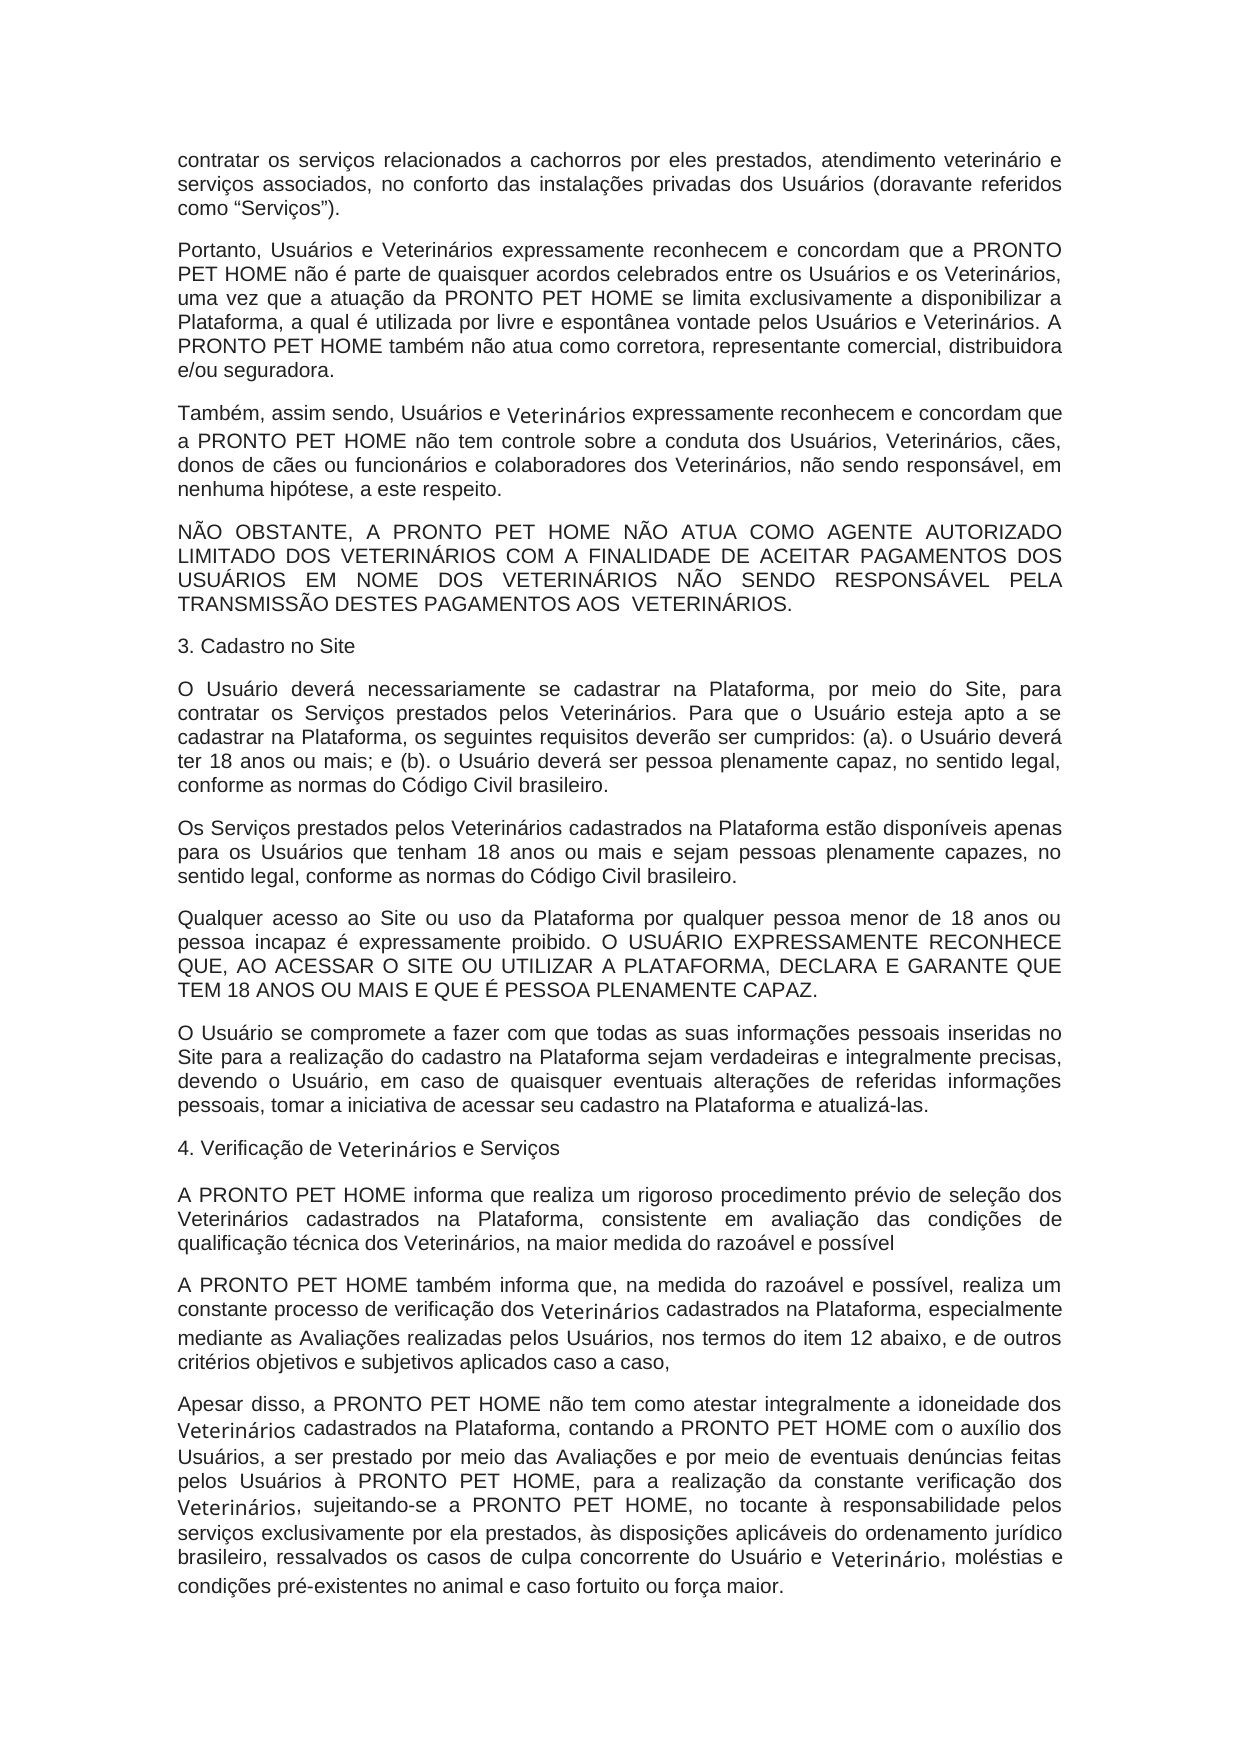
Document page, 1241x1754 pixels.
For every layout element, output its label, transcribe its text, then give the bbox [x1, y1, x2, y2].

text Apesar disso, a PRONTO PET HOME não tem como atestar integralmente a idoneidade dos Veterinários cadastrados na Plataforma, contando a PRONTO PET HOME com o auxílio dos Usuários, a ser prestado por meio das Avaliações e por meio de eventuais denúncias feitas pelos Usuários à PRONTO PET HOME, para a realização da constante verificação dos Veterinários, sujeitando-se a PRONTO PET HOME, no tocante à responsabilidade pelos serviços exclusivamente por ela prestados, às disposições aplicáveis do ordenamento jurídico brasileiro, ressalvados os casos de culpa concorrente do Usuário e Veterinário, moléstias e condições pré-existentes no animal e caso fortuito ou força maior. [177, 1392, 1063, 1597]
text A PRONTO PET HOME também informa que, na medida do razoável e possível, realiza um constante processo de verificação dos Veterinários cadastrados na Plataforma, especialmente mediante as Avaliações realizadas pelos Usuários, nos termos do item 12 abaixo, e de outros critérios objetivos e subjetivos aplicados caso a caso, [177, 1273, 1063, 1373]
text O Usuário se compromete a fazer com que todas as suas informações pessoais inseridas no Site para a realização do cadastro na Plataforma sejam verdadeiras e integralmente precisas, devendo o Usuário, em caso de quaisquer eventuais alterações de referidas informações pessoais, tomar a iniciativa de acessar seu cadastro na Plataforma e atualizá-las. [177, 1021, 1063, 1117]
text NÃO OBSTANTE, A PRONTO PET HOME NÃO ATUA COMO AGENTE AUTORIZADO LIMITADO DOS VETERINÁRIOS COM A FINALIDADE DE ACEITAR PAGAMENTOS DOS USUÁRIOS EM NOME DOS VETERINÁRIOS NÃO SENDO RESPONSÁVEL PELA TRANSMISSÃO DESTES PAGAMENTOS AOS VETERINÁRIOS. [177, 520, 1063, 616]
text O Usuário deverá necessariamente se cadastrar na Plataforma, por meio do Site, para contratar os Serviços prestados pelos Veterinários. Para que o Usuário esteja apto a se cadastrar na Plataforma, os seguintes requisitos deverão ser cumpridos: (a). o Usuário deverá ter 18 anos ou mais; e (b). o Usuário deverá ser pessoa plenamente capaz, no sentido legal, conforme as normas do Código Civil brasileiro. [177, 677, 1063, 797]
text Portanto, Usuários e Veterinários expressamente reconhecem e concordam que a PRONTO PET HOME não é parte de quaisquer acordos celebrados entre os Usuários e os Veterinários, uma vez que a atuação da PRONTO PET HOME se limita exclusivamente a disponibilizar a Plataforma, a qual é utilizada por livre e espontânea vontade pelos Usuários e Veterinários. A PRONTO PET HOME também não atua como corretora, representante comercial, distribuidora e/ou seguradora. [177, 238, 1063, 382]
text Os Serviços prestados pelos Veterinários cadastrados na Plataforma estão disponíveis apenas para os Usuários que tenham 18 anos ou mais e sejam pessoas plenamente capazes, no sentido legal, conforme as normas do Código Civil brasileiro. [177, 816, 1063, 887]
text A PRONTO PET HOME informa que realiza um rigoroso procedimento prévio de seleção dos Veterinários cadastrados na Plataforma, consistente em avaliação das condições de qualificação técnica dos Veterinários, na maior medida do razoável e possível [177, 1183, 1063, 1254]
text 4. Verificação de Veterinários e Serviços [177, 1135, 1063, 1164]
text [177, 148, 1063, 219]
text 3. Cadastro no Site [177, 634, 1063, 658]
text Também, assim sendo, Usuários e Veterinários expressamente reconhecem e concordam que a PRONTO PET HOME não tem controle sobre a conduta dos Usuários, Veterinários, cães, donos de cães ou funcionários e colaboradores dos Veterinários, não sendo responsável, em nenhuma hipótese, a este respeito. [177, 401, 1063, 501]
text Qualquer acesso ao Site ou uso da Plataforma por qualquer pessoa menor de 18 anos ou pessoa incapaz é expressamente proibido. O USUÁRIO EXPRESSAMENTE RECONHECE QUE, AO ACESSAR O SITE OU UTILIZAR A PLATAFORMA, DECLARA E GARANTE QUE TEM 18 ANOS OU MAIS E QUE É PESSOA PLENAMENTE CAPAZ. [177, 906, 1063, 1002]
